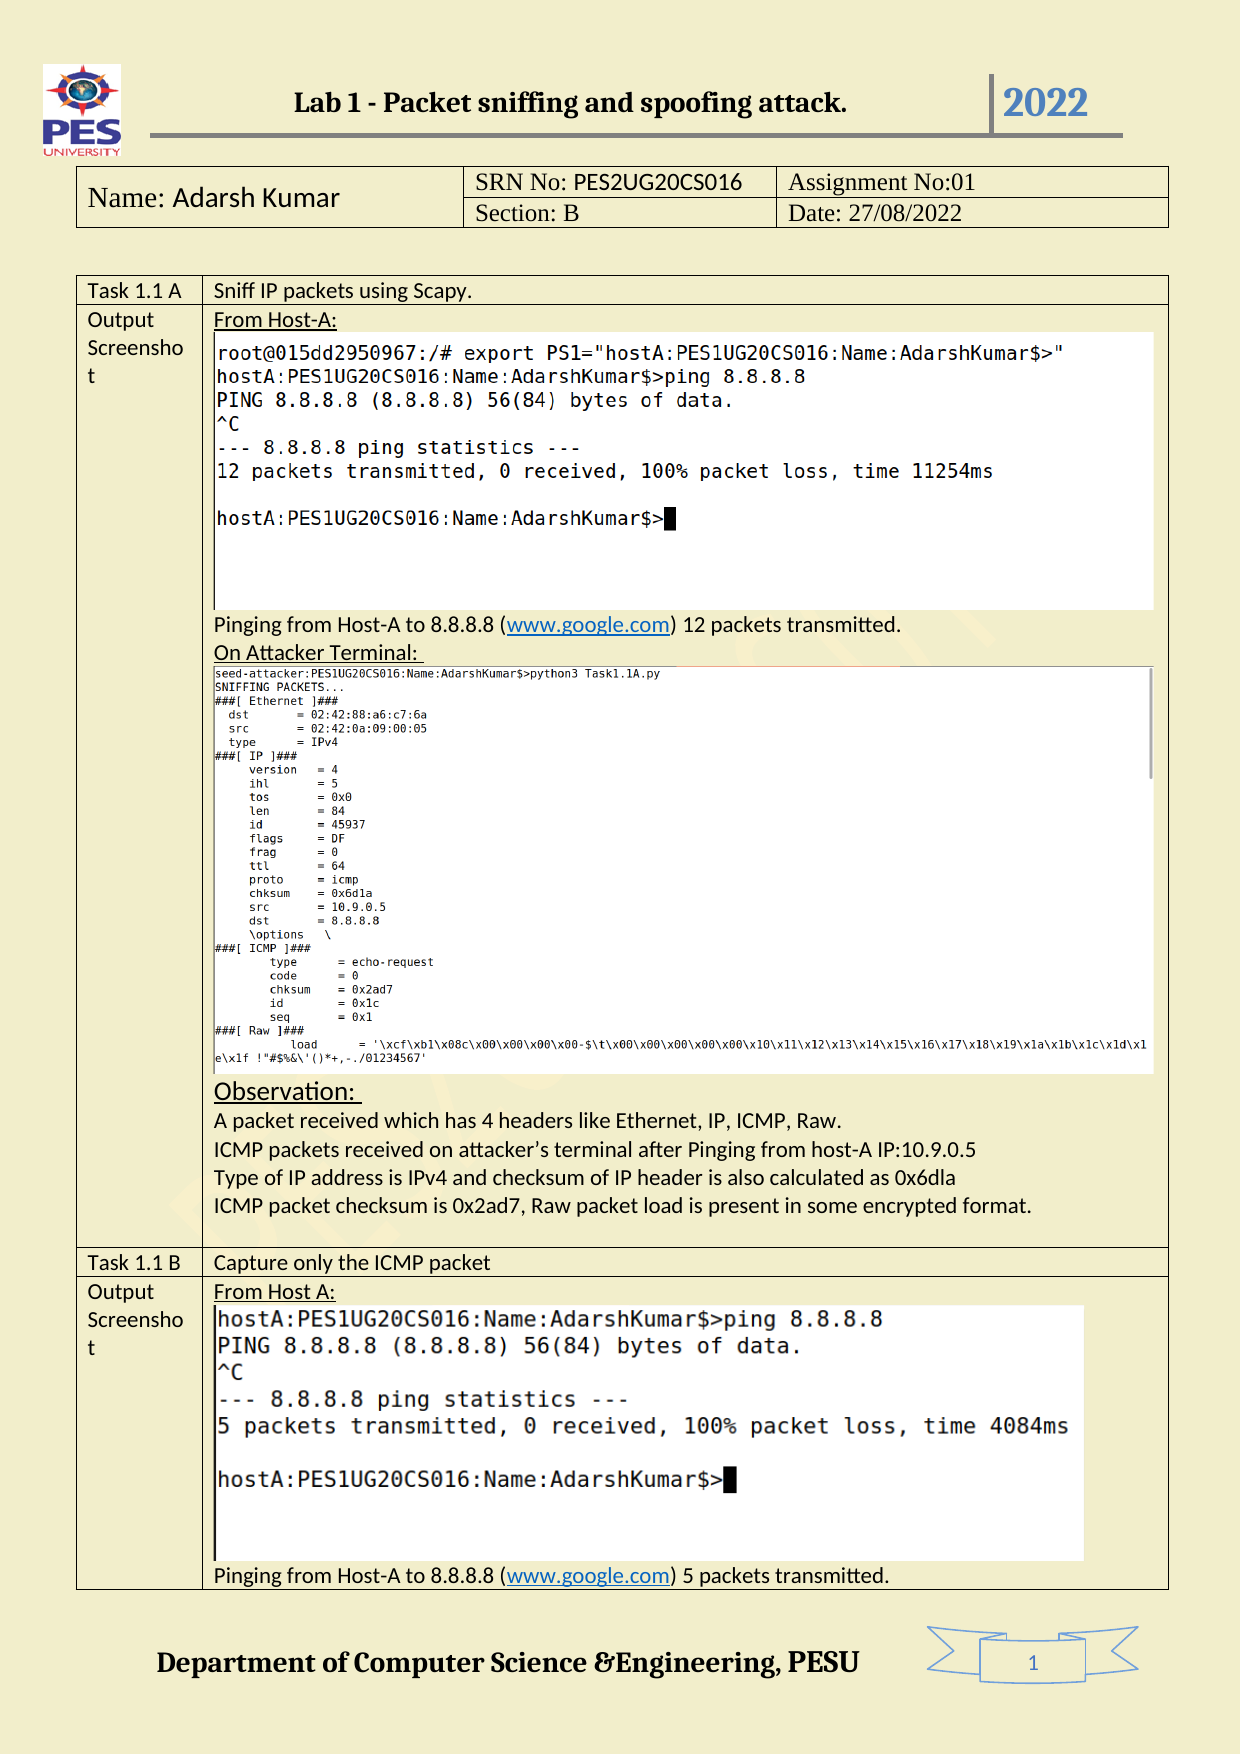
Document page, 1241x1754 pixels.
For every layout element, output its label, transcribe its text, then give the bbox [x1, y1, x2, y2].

table_cell Section: B [464, 198, 776, 227]
table_header SRN No: PES2UG20CS016 [464, 167, 776, 197]
table_header Sniff IP packets using Scapy. [203, 276, 1168, 304]
picture [213, 332, 1154, 610]
table_cell Output Screenshot [77, 1277, 202, 1589]
picture [213, 666, 1154, 1074]
table_header Name: Adarsh Kumar [77, 167, 463, 227]
picture [213, 1305, 1085, 1561]
table_header Task 1.1 A [77, 276, 202, 304]
table_cell From Host-A: Pinging from Host-A to 8.8.8.8 (www.google.com) 12 packets transmitted. On Attacker Terminal: Observation: A packet received which has 4 headers like Ethernet, IP, ICMP, Raw. ICMP packets received on attacker’s terminal after Pinging from host-A IP:10.9.0.5 Type of IP address is IPv4 and checksum of IP header is also calculated as 0x6dla ICMP packet checksum is 0x2ad7, Raw packet load is present in some encrypted format. [203, 305, 1168, 1247]
table_cell Capture only the ICMP packet [203, 1248, 1168, 1276]
picture [41, 62, 124, 157]
table_header Assignment No:01 [777, 167, 1168, 197]
table_cell Task 1.1 B [77, 1248, 202, 1276]
table_cell Date: 27/08/2022 [777, 198, 1168, 227]
table_cell Output Screenshot [77, 305, 202, 1247]
